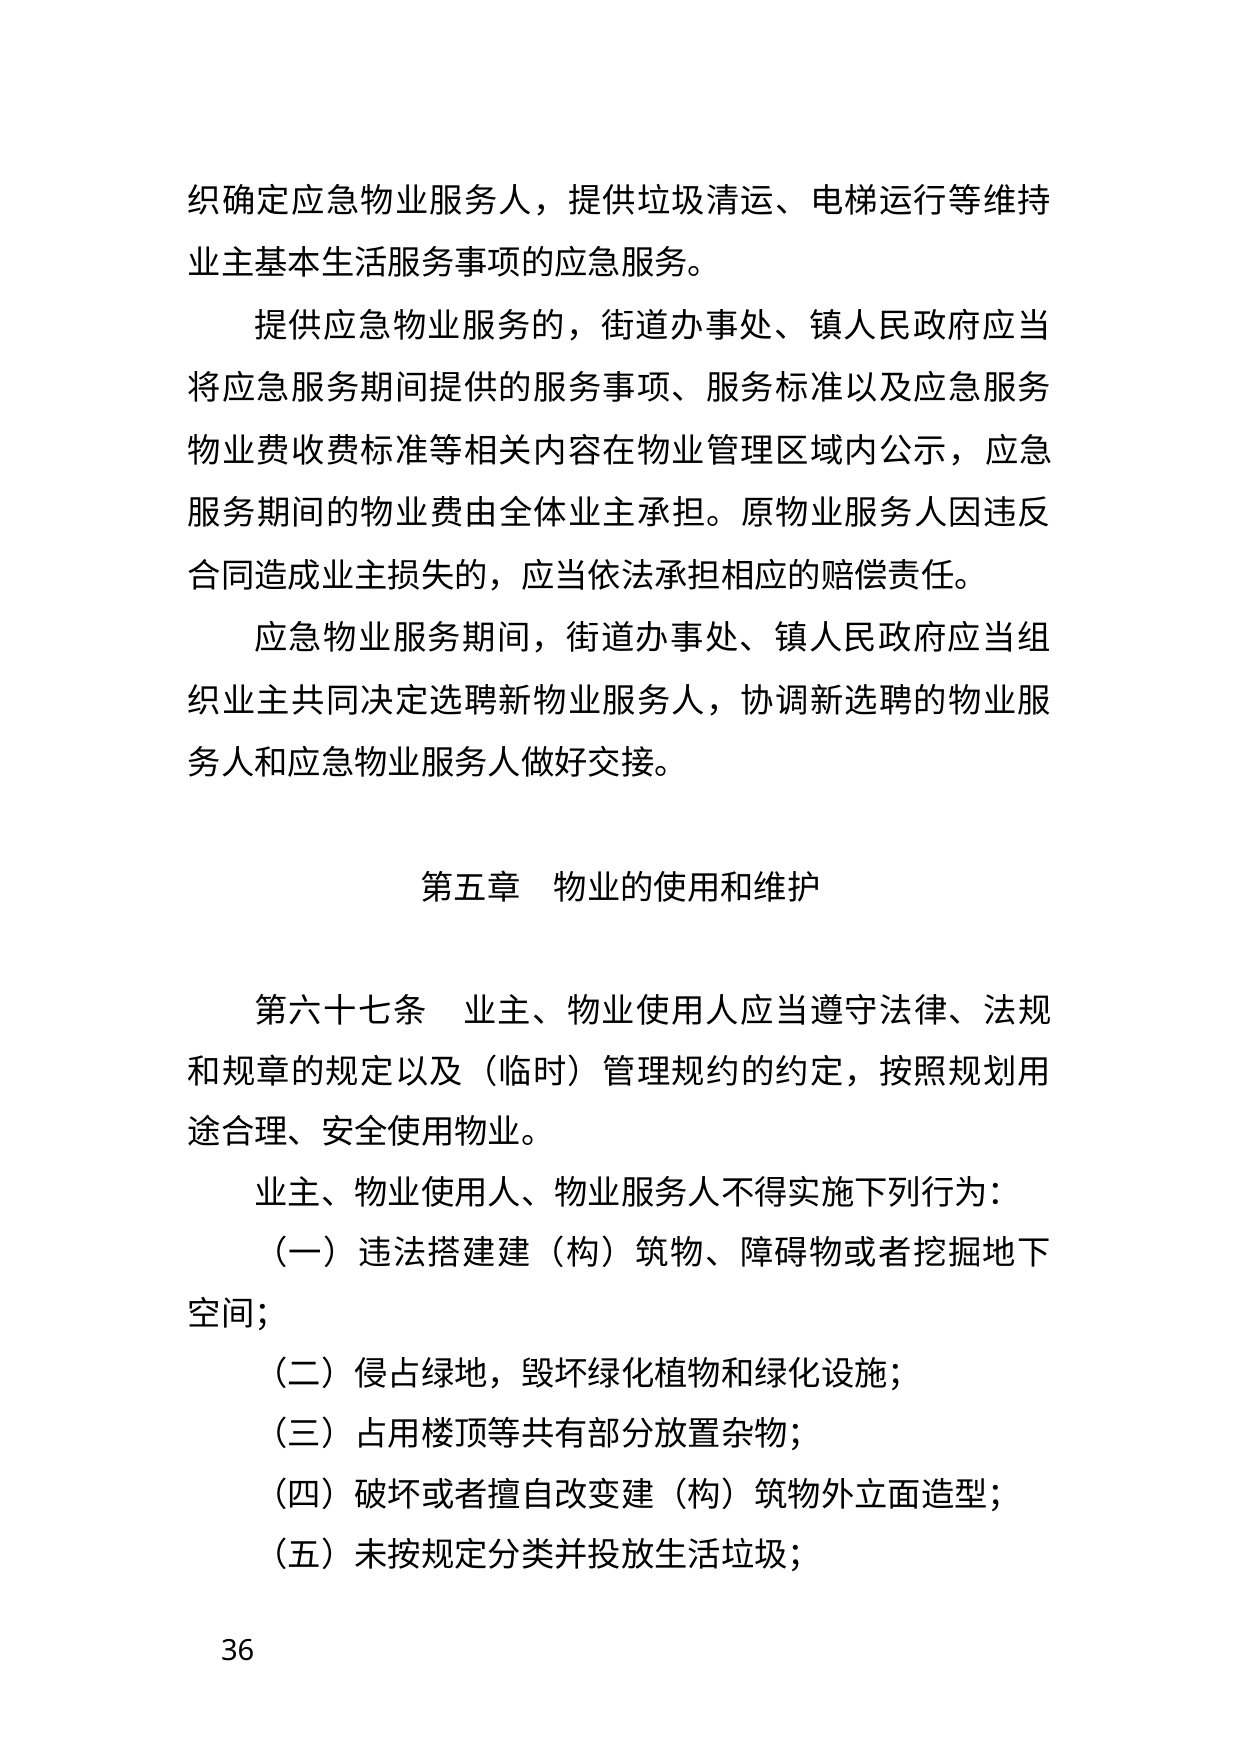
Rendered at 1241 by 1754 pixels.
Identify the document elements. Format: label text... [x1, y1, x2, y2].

text （四）破坏或者擅自改变建（构）筑物外立面造型； [187, 1458, 1053, 1518]
text （三）占用楼顶等共有部分放置杂物； [187, 1397, 1053, 1458]
text 应急物业服务期间，街道办事处、镇人民政府应当组织业主共同决定选聘新物业服务人，协调新选聘的物业服务人和应急物业服务人做好交接。 [187, 599, 1053, 787]
text （二）侵占绿地，毁坏绿化植物和绿化设施； [187, 1337, 1053, 1397]
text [187, 162, 1053, 287]
text 业主、物业使用人、物业服务人不得实施下列行为： [187, 1156, 1053, 1216]
text 第六十七条 业主、物业使用人应当遵守法律、法规和规章的规定以及（临时）管理规约的约定，按照规划用途合理、安全使用物业。 [187, 974, 1053, 1156]
text （一）违法搭建建（构）筑物、障碍物或者挖掘地下空间； [187, 1216, 1053, 1337]
text 第五章 物业的使用和维护 [187, 849, 1053, 912]
text （五）未按规定分类并投放生活垃圾； [187, 1518, 1053, 1579]
text 提供应急物业服务的，街道办事处、镇人民政府应当将应急服务期间提供的服务事项、服务标准以及应急服务物业费收费标准等相关内容在物业管理区域内公示，应急服务期间的物业费由全体业主承担。原物业服务人因违反合同造成业主损失的，应当依法承担相应的赔偿责任。 [187, 287, 1053, 599]
